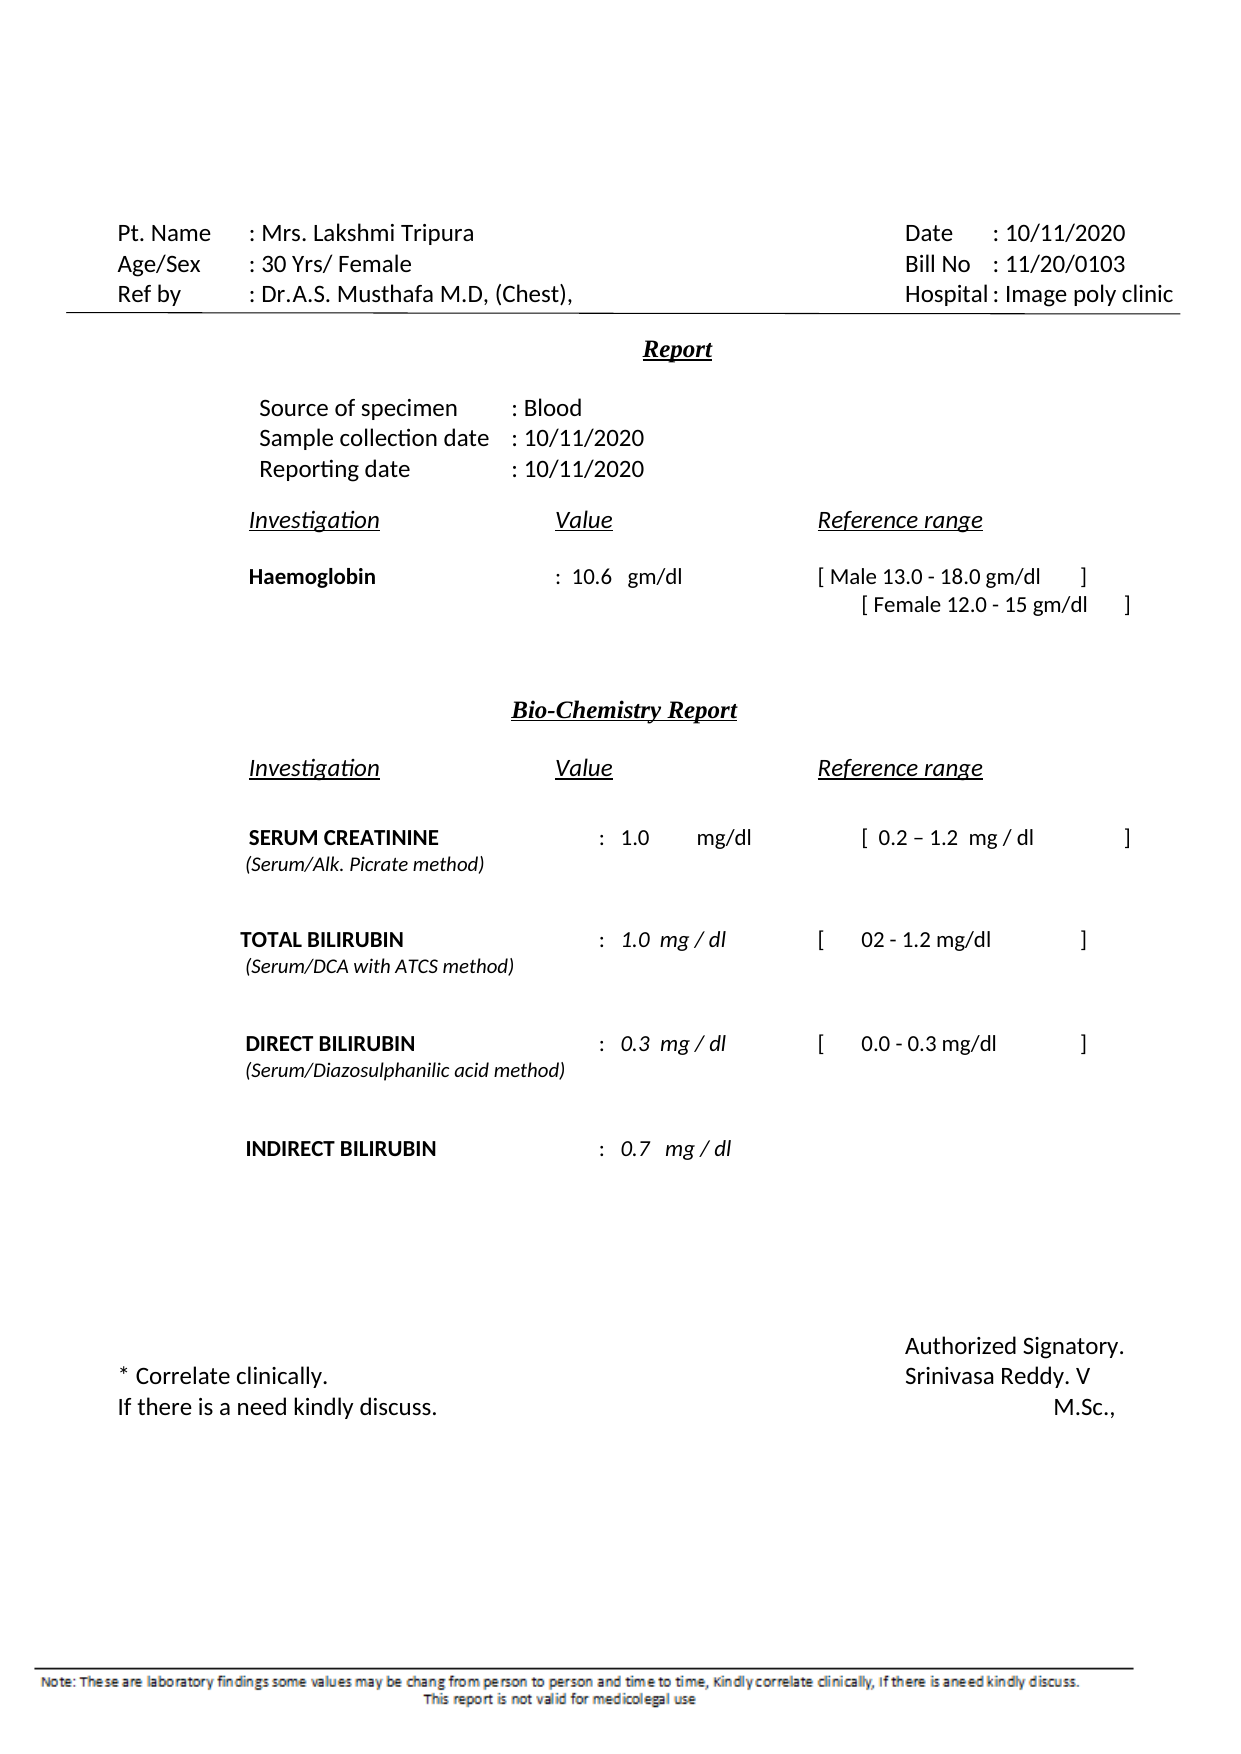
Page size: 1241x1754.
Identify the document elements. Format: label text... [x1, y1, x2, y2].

picture [30, 1665, 1137, 1709]
text [ Female 12.0 - 15 gm/dl ] [817, 590, 1210, 618]
text Sample collection date : 10/11/2020 [259, 422, 1210, 453]
text SERUM CREATININE : 1.0 mg/dl [ 0.2 – 1.2 mg / dl ] [205, 823, 1210, 852]
text Investigation Value Reference range [205, 504, 1210, 534]
text Haemoglobin : 10.6 gm/dl [ Male 13.0 - 18.0 gm/dl ] [205, 562, 1210, 590]
text Investigation Value Reference range [205, 752, 1210, 783]
text Ref by : Dr. A.S. Musthafa M.D, (Chest), Hospital : Image poly clinic [74, 278, 1210, 309]
text (Serum/Diazosulphanilic acid method) [161, 1058, 1210, 1083]
text Bio-Chemistry Report [467, 695, 1210, 723]
text * Correlate clinically. Srinivasa Reddy. V [74, 1361, 1210, 1391]
text If there is a need kindly discuss. M.Sc., [74, 1391, 1210, 1422]
text Report [599, 334, 1210, 363]
text Reporting date : 10/11/2020 [259, 453, 1210, 483]
text DIRECT BILIRUBIN : 0.3 mg / dl [ 0.0 - 0.3 mg/dl ] [161, 1029, 1210, 1058]
text TOTAL BILIRUBIN : 1.0 mg / dl [ 02 - 1.2 mg/dl ] [161, 925, 1210, 953]
text Authorized Signatory. [905, 1330, 1210, 1361]
text (Serum/Alk. Picrate method) [196, 852, 1210, 877]
text Source of specimen : Blood [259, 392, 1210, 422]
text INDIRECT BILIRUBIN : 0.7 mg / dl [153, 1134, 1210, 1162]
text Age/Sex : 30 Yrs/ Female Bill No : 11/20/0103 [74, 248, 1210, 278]
text (Serum/DCA with ATCS method) [161, 953, 1210, 979]
text Pt. Name : Mrs. Lakshmi Tripura Date : 10/11/2020 [74, 217, 1210, 248]
